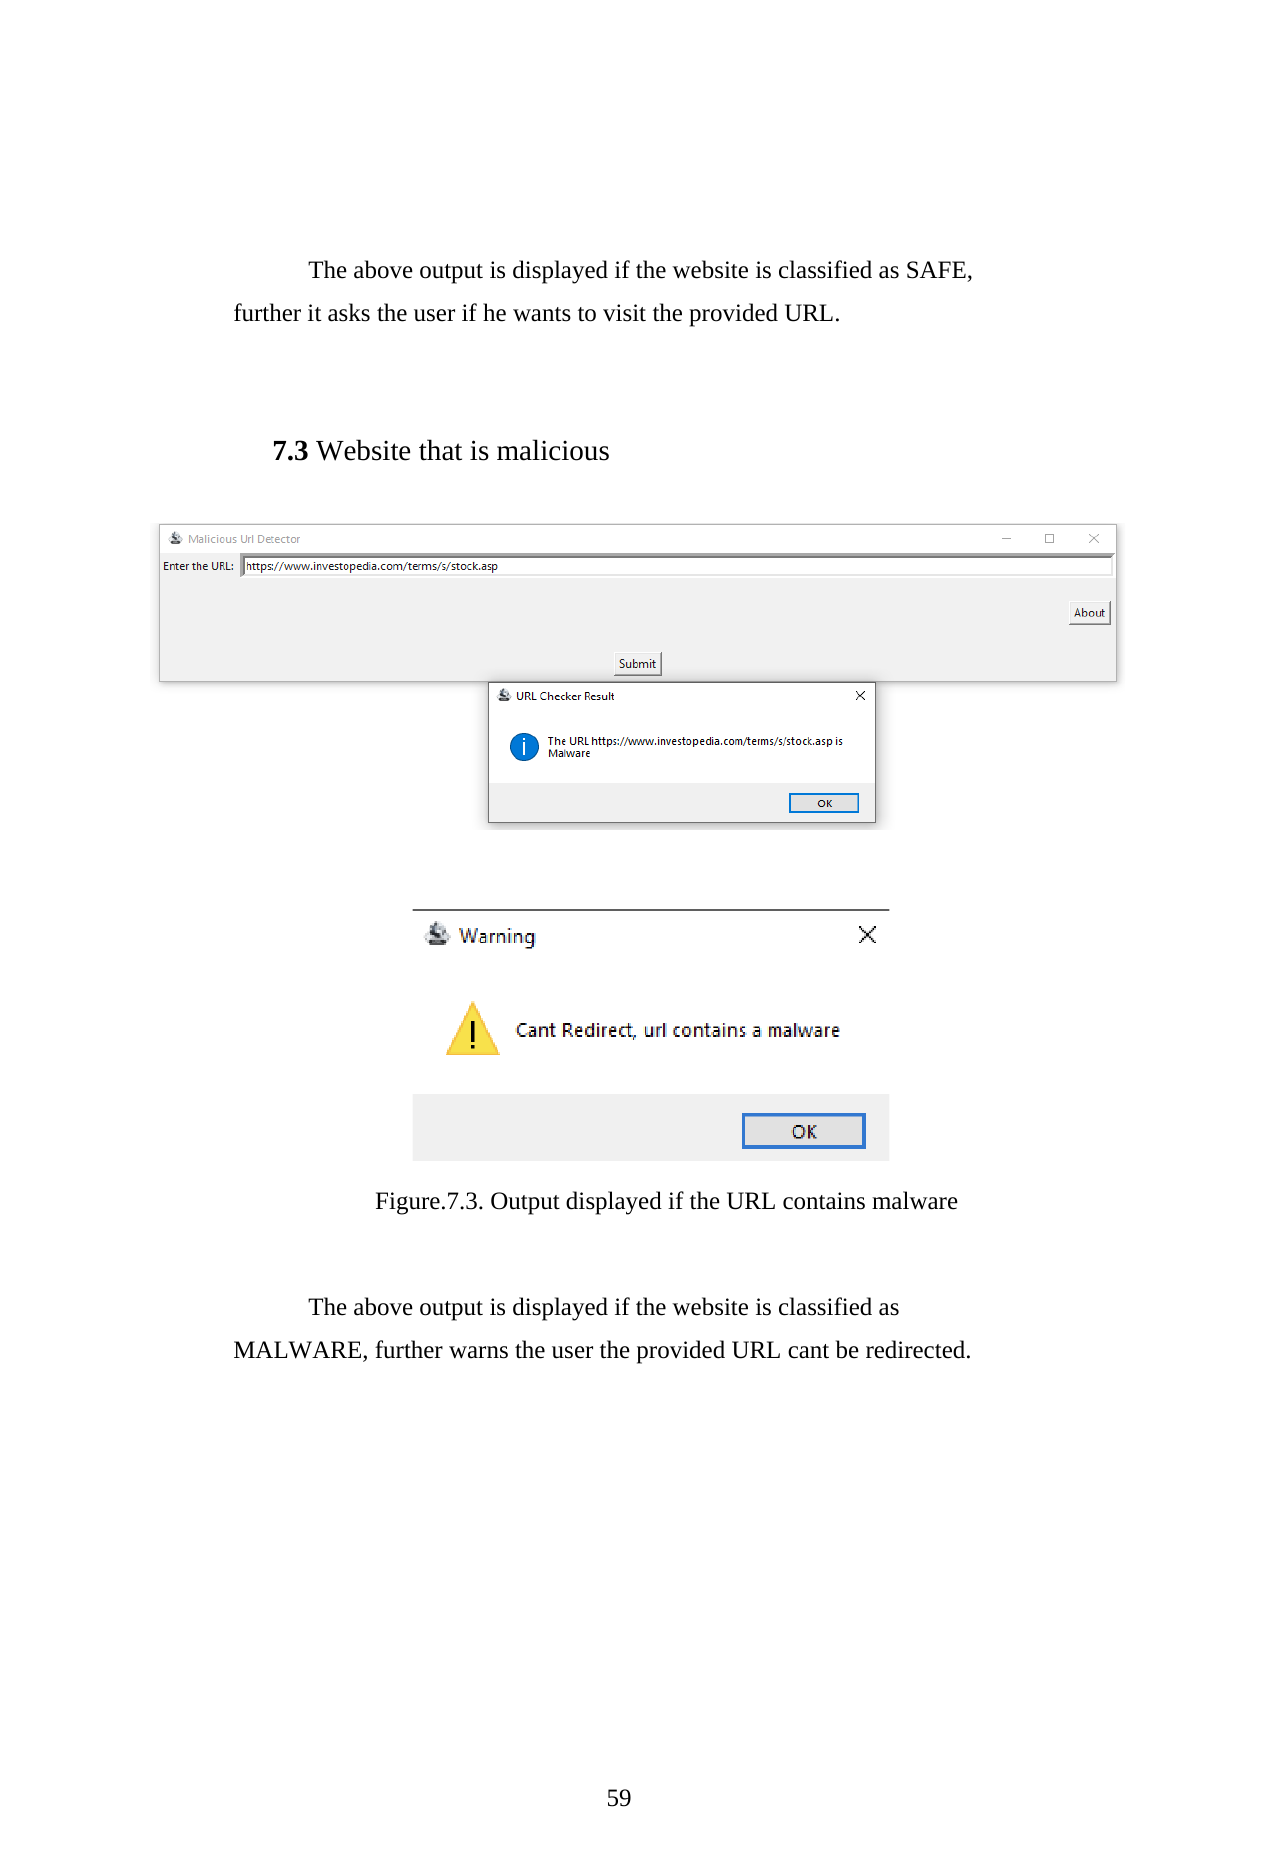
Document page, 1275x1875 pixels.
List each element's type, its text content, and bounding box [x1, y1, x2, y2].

picture [412, 909, 890, 1161]
text The above output is displayed if the website is classified as MALWARE, further warns the user the provided URL cant be redirected. [233, 1292, 1005, 1364]
picture [150, 523, 1125, 830]
text The above output is displayed if the website is classified as SAFE, further it asks the user if he wants to visit the provided URL. [233, 255, 1005, 327]
text Figure.7.3. Output displayed if the URL contains malware [234, 1186, 1125, 1215]
subtitle 7.3 Website that is malicious [272, 433, 1124, 467]
